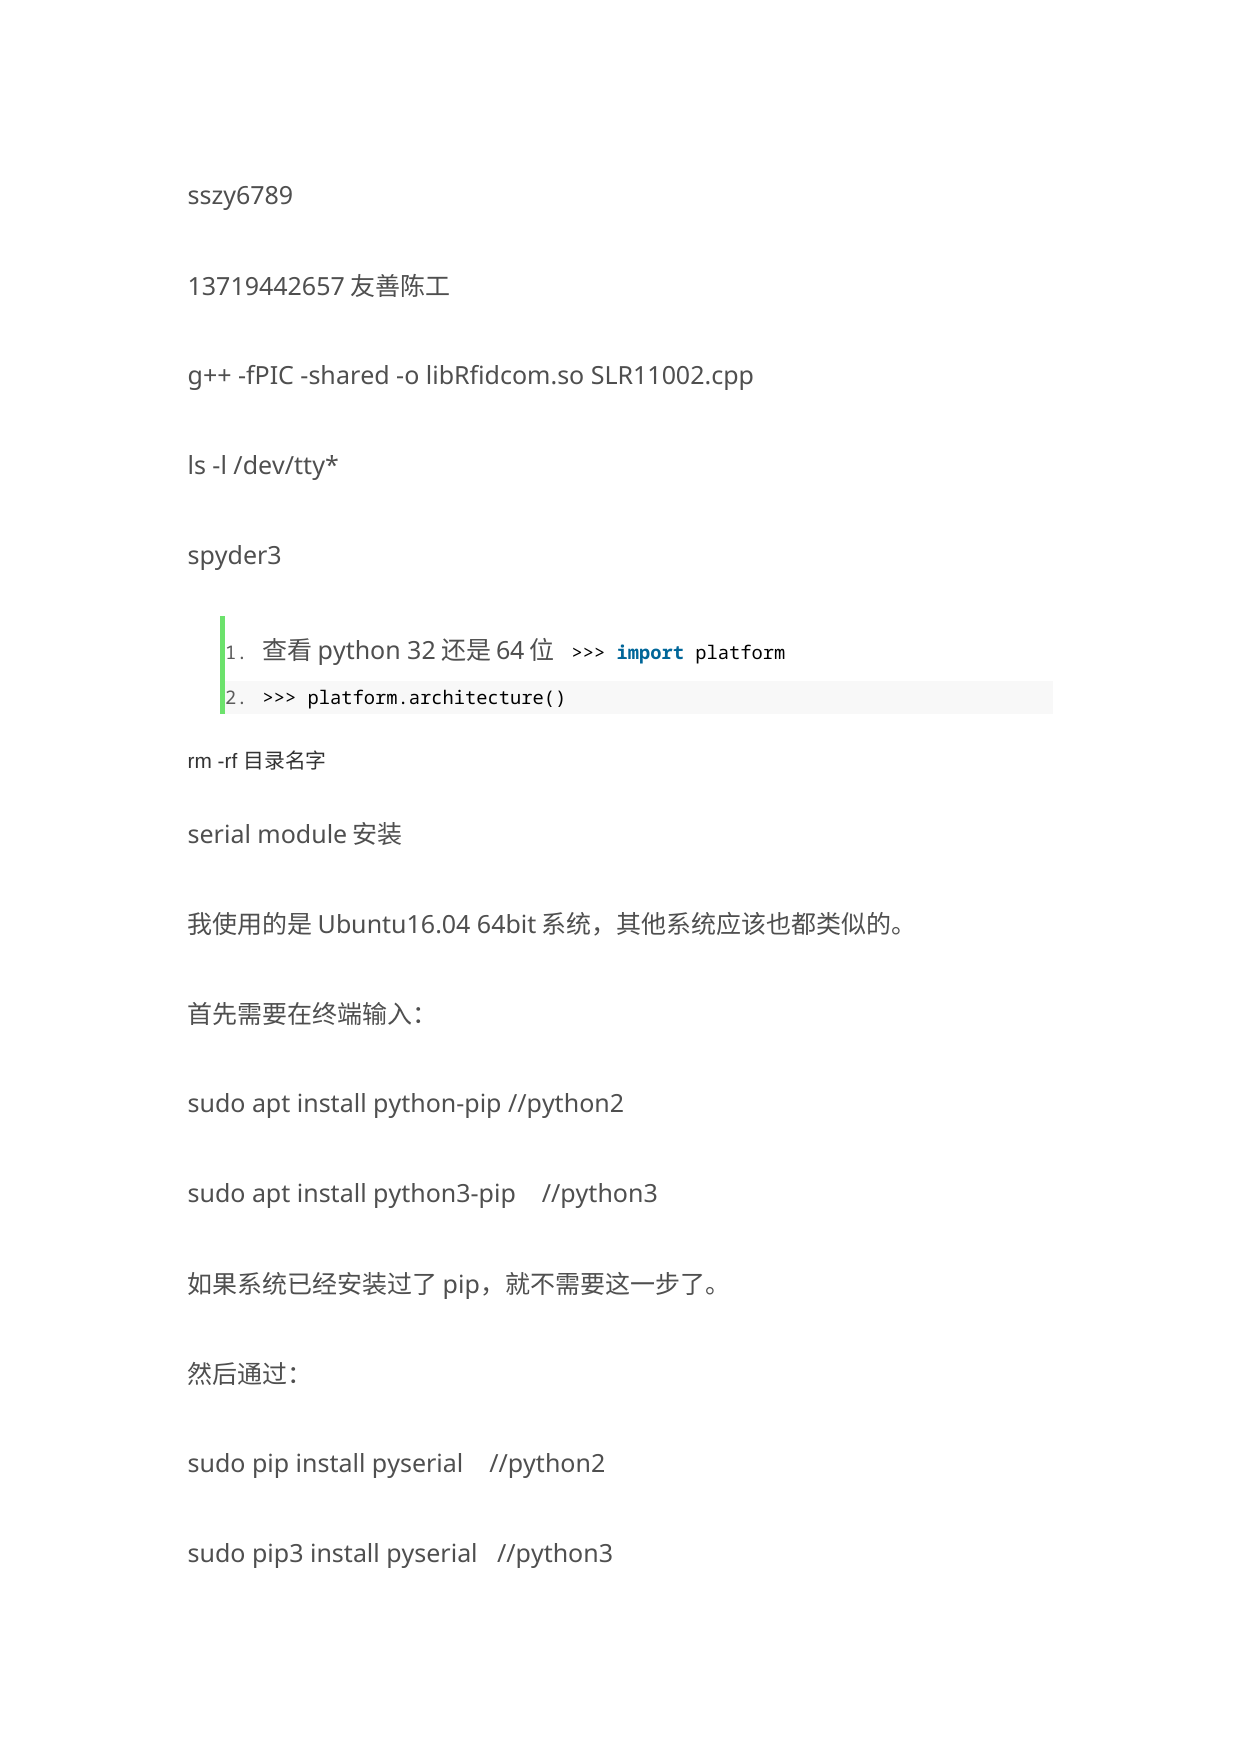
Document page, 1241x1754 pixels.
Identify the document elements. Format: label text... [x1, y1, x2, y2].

text sudo apt install python-pip //python2 [187, 1070, 1053, 1135]
text 如果系统已经安装过了pip，就不需要这一步了。 [187, 1250, 1053, 1315]
list 查看python 32还是64位 >>> import platform [225, 616, 1053, 681]
text serial module安装 [187, 800, 1053, 865]
text 然后通过： [187, 1340, 1053, 1405]
text 首先需要在终端输入： [187, 980, 1053, 1045]
text sudo apt install python3-pip //python3 [187, 1160, 1053, 1225]
text ls -l /dev/tty* [187, 432, 1053, 497]
text g++ -fPIC -shared -o libRfidcom.so SLR11002.cpp [187, 342, 1053, 407]
text sudo pip install pyserial //python2 [187, 1430, 1053, 1495]
text 13719442657友善陈工 [187, 252, 1053, 317]
text sudo pip3 install pyserial //python3 [187, 1520, 1053, 1585]
text spyder3 [187, 522, 1053, 587]
text sszy6789 [187, 162, 1053, 227]
list >>> platform.architecture() [225, 681, 1053, 714]
text rm -rf 目录名字 [187, 743, 1053, 775]
text 我使用的是Ubuntu16.04 64bit系统，其他系统应该也都类似的。 [187, 890, 1053, 955]
